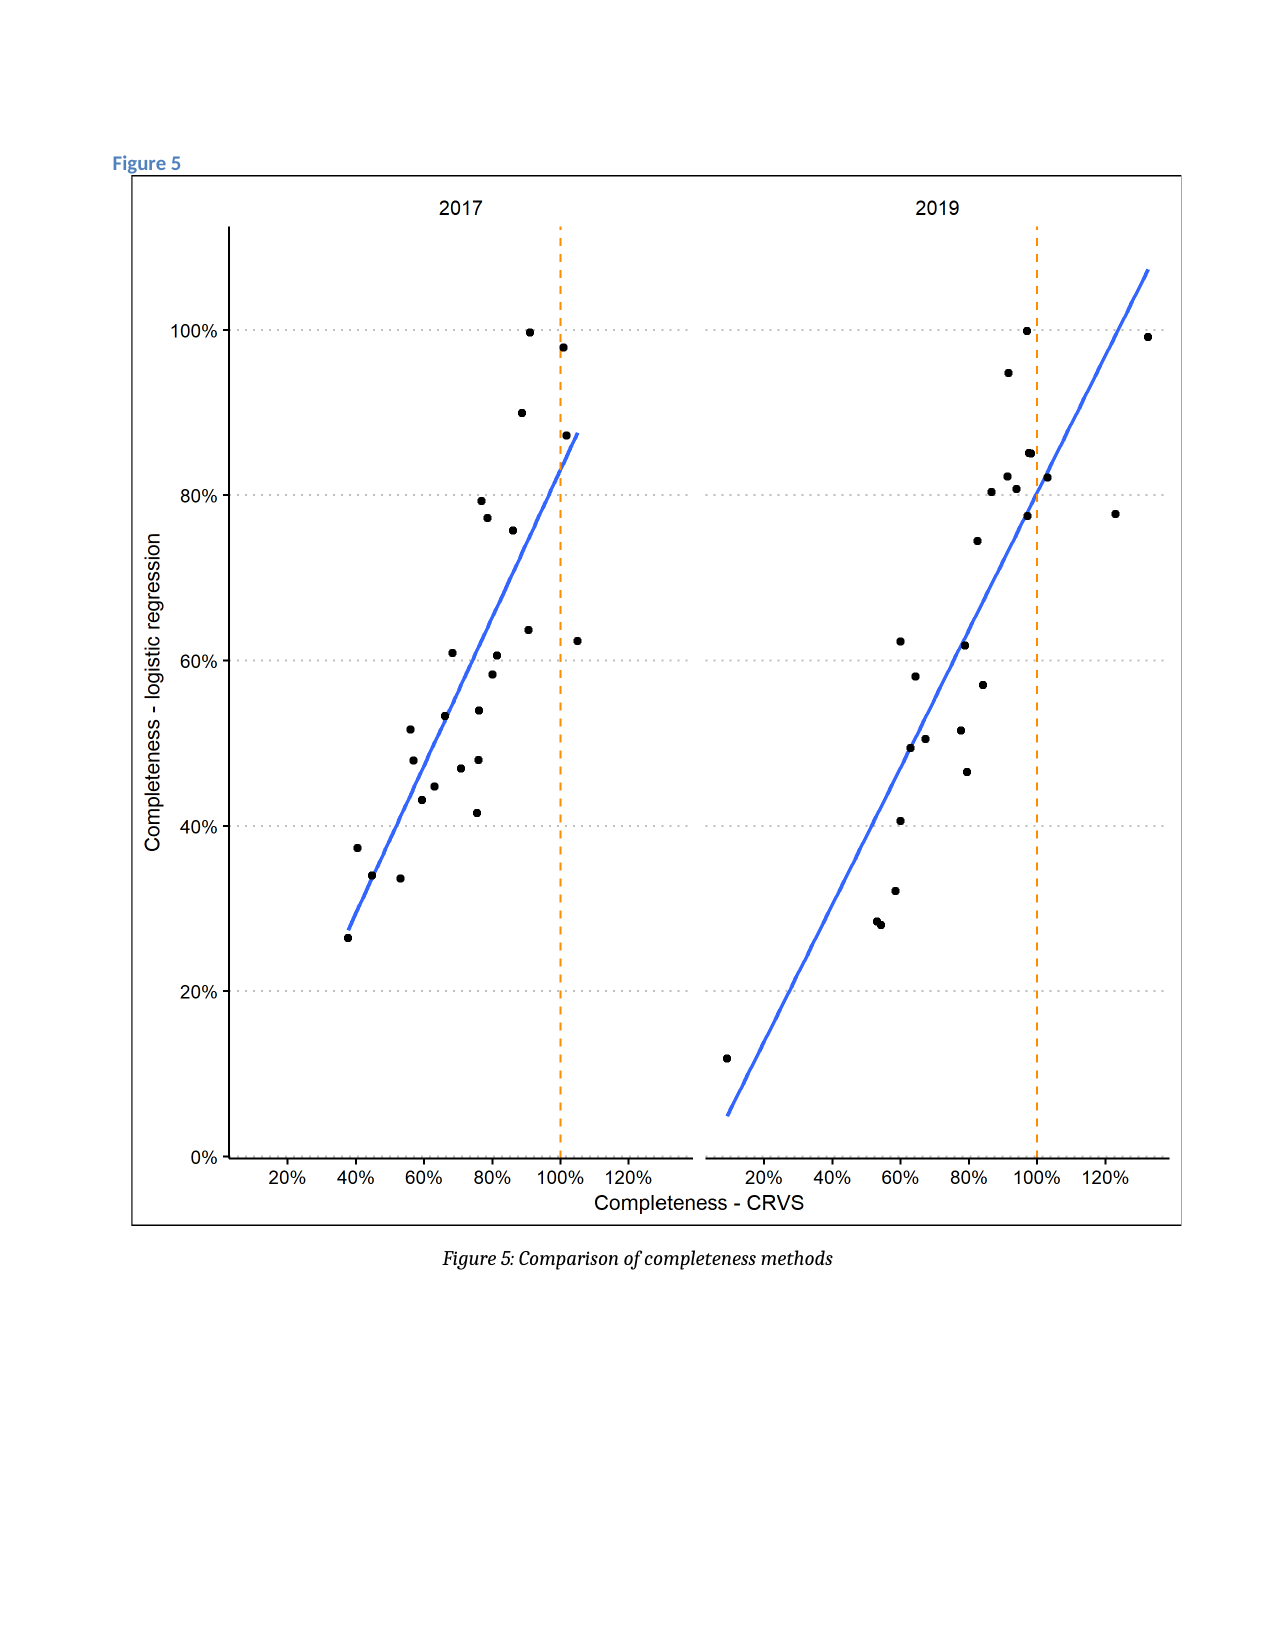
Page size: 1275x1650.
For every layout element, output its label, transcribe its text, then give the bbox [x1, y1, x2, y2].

picture [131, 175, 1182, 1226]
text Figure 5: Comparison of completeness methods [112, 1246, 1162, 1270]
subtitle Figure 5 [112, 150, 1162, 175]
